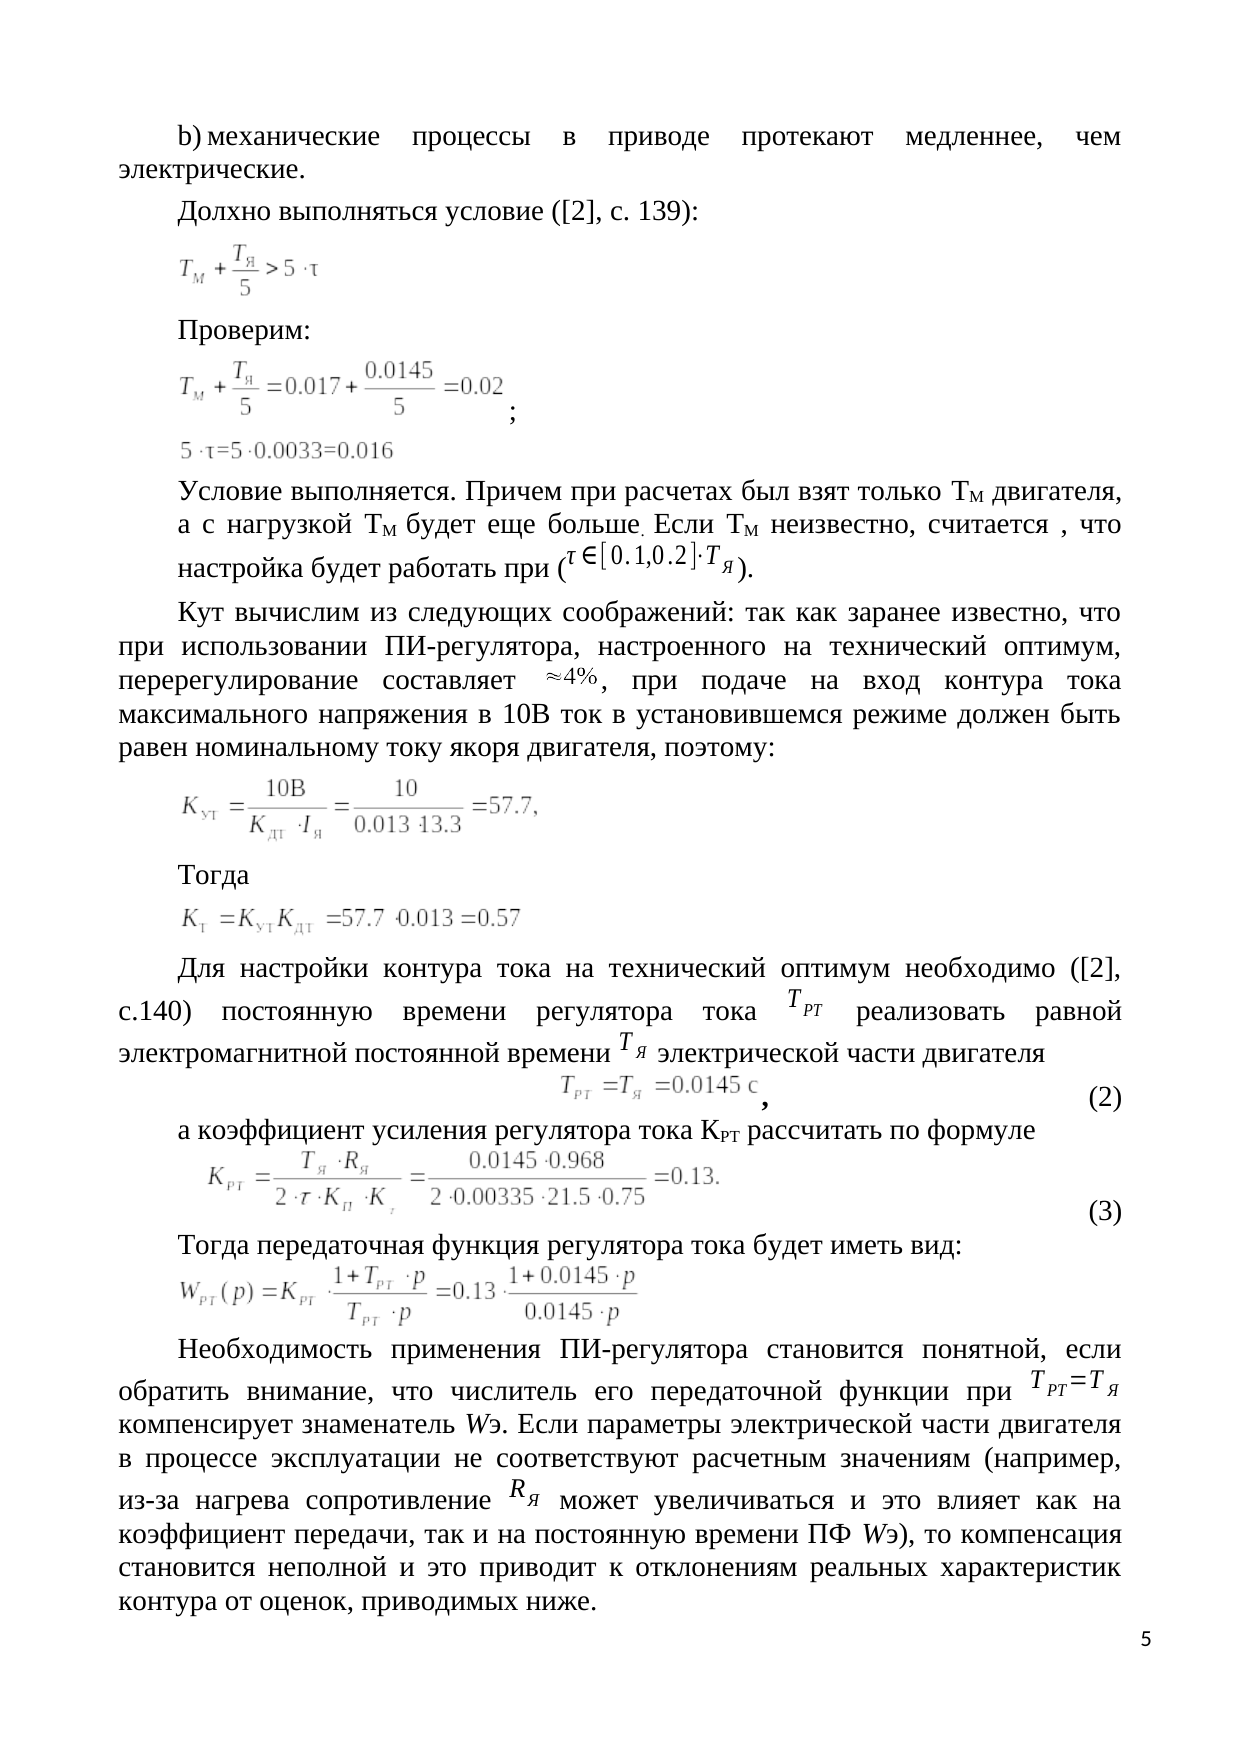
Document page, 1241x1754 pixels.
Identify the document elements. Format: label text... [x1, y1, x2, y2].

text Необходимость применения ПИ-регулятора становится понятной, если обратить внимание, что числитель его передаточной функции при компенсирует знаменатель Wэ. Если параметры электрической части двигателя в процессе эксплуатации не соответствуют расчетным значениям (например, из-за нагрева сопротивление может увеличиваться и это влияет как на коэффициент передачи, так и на постоянную времени ПФ Wэ), то компенсация становится неполной и это приводит к отклонениям реальных характеристик контура от оценок, приводимых ниже. [118, 1331, 1122, 1617]
text (3) [118, 1146, 1122, 1227]
text , (2) [118, 1068, 1122, 1112]
text Долхно выполняться условие ([2], с. 139): [177, 193, 1122, 227]
text Тогда [118, 857, 1122, 891]
text а коэффициент усиления регулятора тока КРТ рассчитать по формуле [118, 1112, 1122, 1146]
list механические процессы в приводе протекают медленнее, чем электрические. [118, 118, 1122, 185]
text Тогда передаточная функция регулятора тока будет иметь вид: [118, 1227, 1122, 1261]
text ; [118, 356, 1122, 426]
text Условие выполняется. Причем при расчетах был взят только TM двигателя, а с нагрузкой TM будет еще больше. Если TM неизвестно, считается , что настройка будет работать при (). [177, 473, 1122, 584]
text Проверим: [118, 312, 1122, 346]
text Кут вычислим из следующих соображений: так как заранее известно, что при использовании ПИ-регулятора, настроенного на технический оптимум, перерегулирование составляет , при подаче на вход контура тока максимального напряжения в 10В ток в установившемся режиме должен быть равен номинальному току якоря двигателя, поэтому: [118, 594, 1122, 763]
text Для настройки контура тока на технический оптимум необходимо ([2], c.140) постоянную времени регулятора тока реализовать равной электромагнитной постоянной времени электрической части двигателя [118, 951, 1122, 1068]
